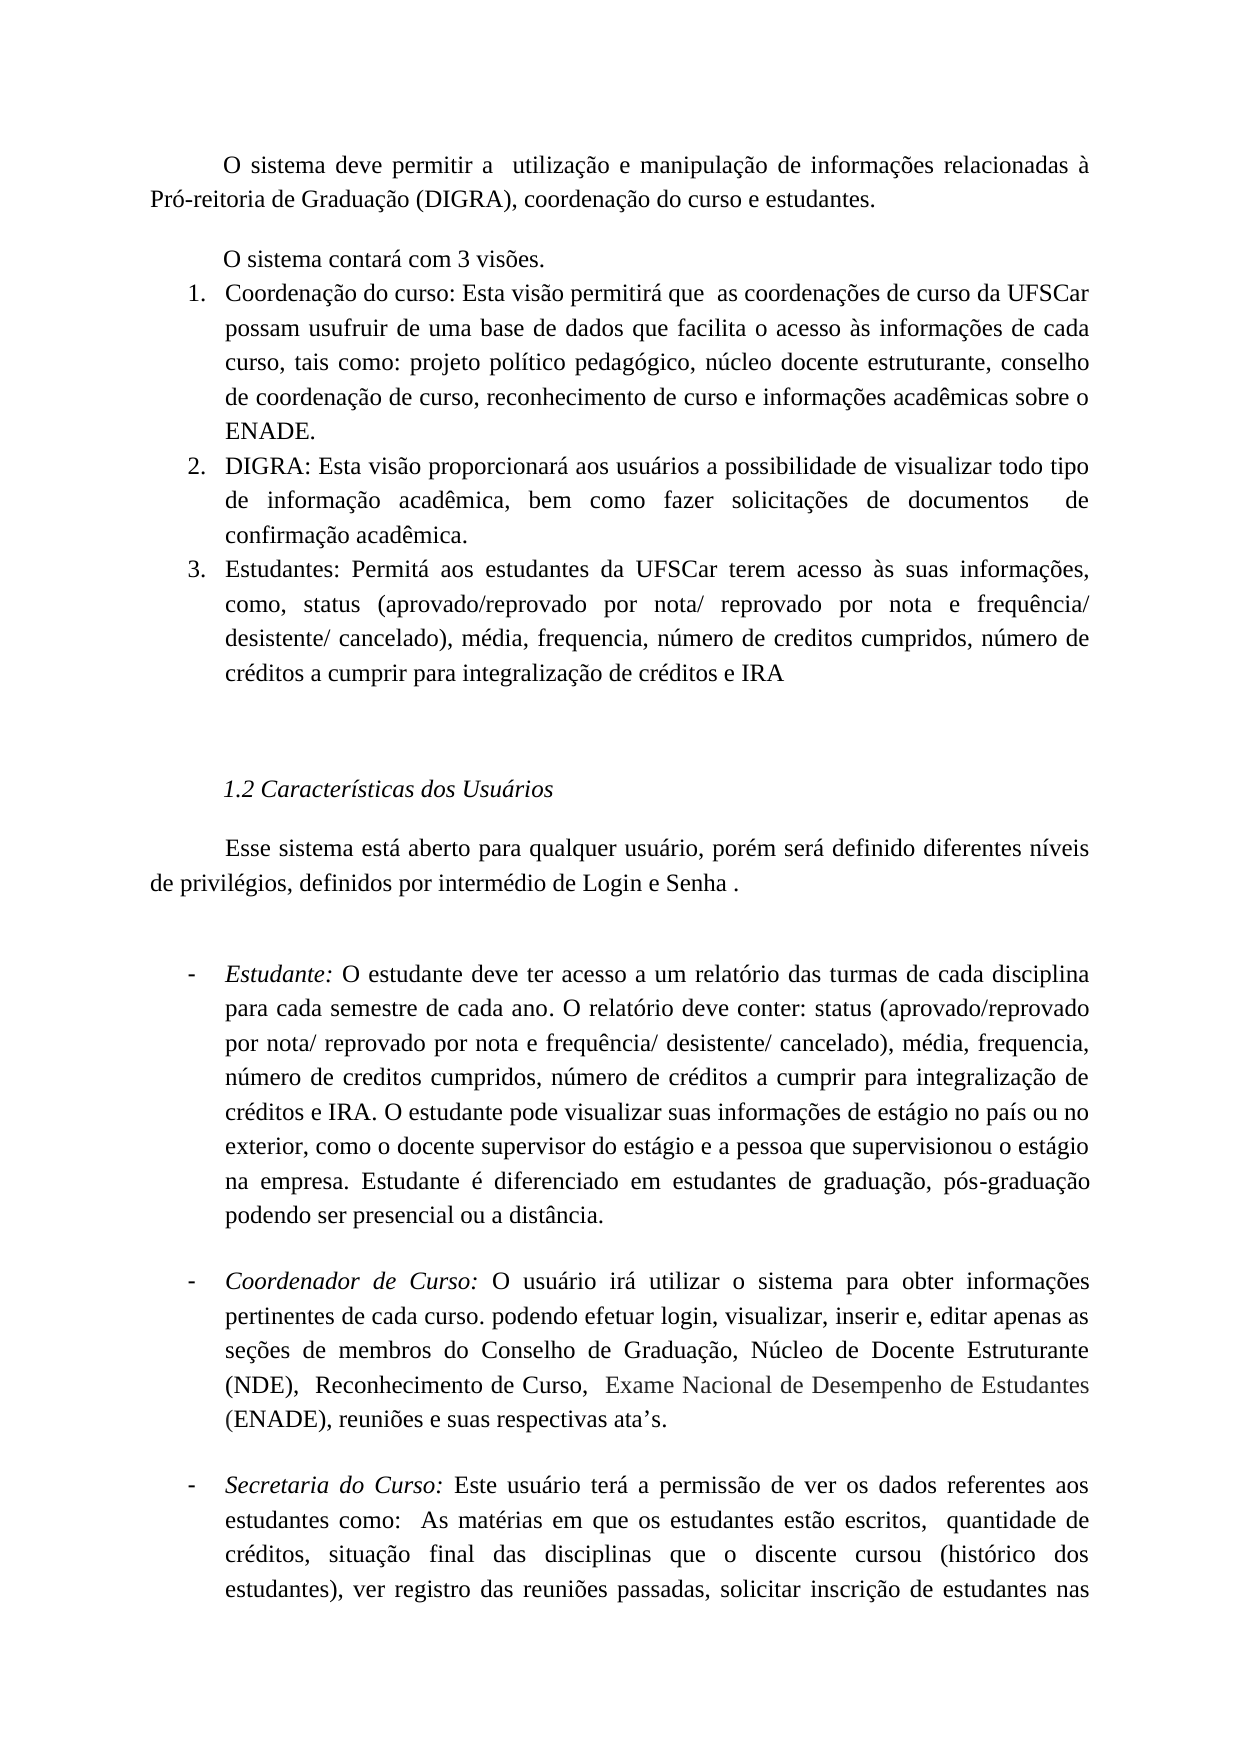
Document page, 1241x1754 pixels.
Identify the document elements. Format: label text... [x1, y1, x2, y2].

text O sistema contará com 3 visões. [150, 244, 1090, 273]
text 1.2 Características dos Usuários [150, 774, 1090, 802]
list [187, 1470, 1090, 1603]
list DIGRA: Esta visão proporcionará aos usuários a possibilidade de visualizar todo tipo de informação acadêmica, bem como fazer solicitações de documentos de confirmação acadêmica. [187, 451, 1090, 548]
text O sistema deve permitir a utilização e manipulação de informações relacionadas à Pró-reitoria de Graduação (DIGRA), coordenação do curso e estudantes. [150, 150, 1090, 213]
list Estudantes: Permitá aos estudantes da UFSCar terem acesso às suas informações, como, status (aprovado/reprovado por nota/ reprovado por nota e frequência/ desistente/ cancelado), média, frequencia, número de creditos cumpridos, número de créditos a cumprir para integralização de créditos e IRA [187, 554, 1090, 686]
list Estudante: O estudante deve ter acesso a um relatório das turmas de cada disciplina para cada semestre de cada ano. O relatório deve conter: status (aprovado/reprovado por nota/ reprovado por nota e frequência/ desistente/ cancelado), média, frequencia, número de creditos cumpridos, número de créditos a cumprir para integralização de créditos e IRA. O estudante pode visualizar suas informações de estágio no país ou no exterior, como o docente supervisor do estágio e a pessoa que supervisionou o estágio na empresa. Estudante é diferenciado em estudantes de graduação, pós­-graduação podendo ser presencial ou a distância. [187, 959, 1090, 1229]
text Esse sistema está aberto para qualquer usuário, porém será definido diferentes níveis de privilégios, definidos por intermédio de Login e Senha . [150, 833, 1090, 896]
list Coordenador de Curso: O usuário irá utilizar o sistema para obter informações pertinentes de cada curso. podendo efetuar login, visualizar, inserir e, editar apenas as seções de membros do Conselho de Graduação, Núcleo de Docente Estruturante (NDE), Reconhecimento de Curso, Exame Nacional de Desempenho de Estudantes (ENADE), reuniões e suas respectivas ata’s. [187, 1266, 1090, 1433]
list Coordenação do curso: Esta visão permitirá que as coordenações de curso da UFSCar possam usufruir de uma base de dados que facilita o acesso às informações de cada curso, tais como: projeto político pedagógico, núcleo docente estruturante, conselho de coordenação de curso, reconhecimento de curso e informações acadêmicas sobre o ENADE. [187, 278, 1090, 445]
